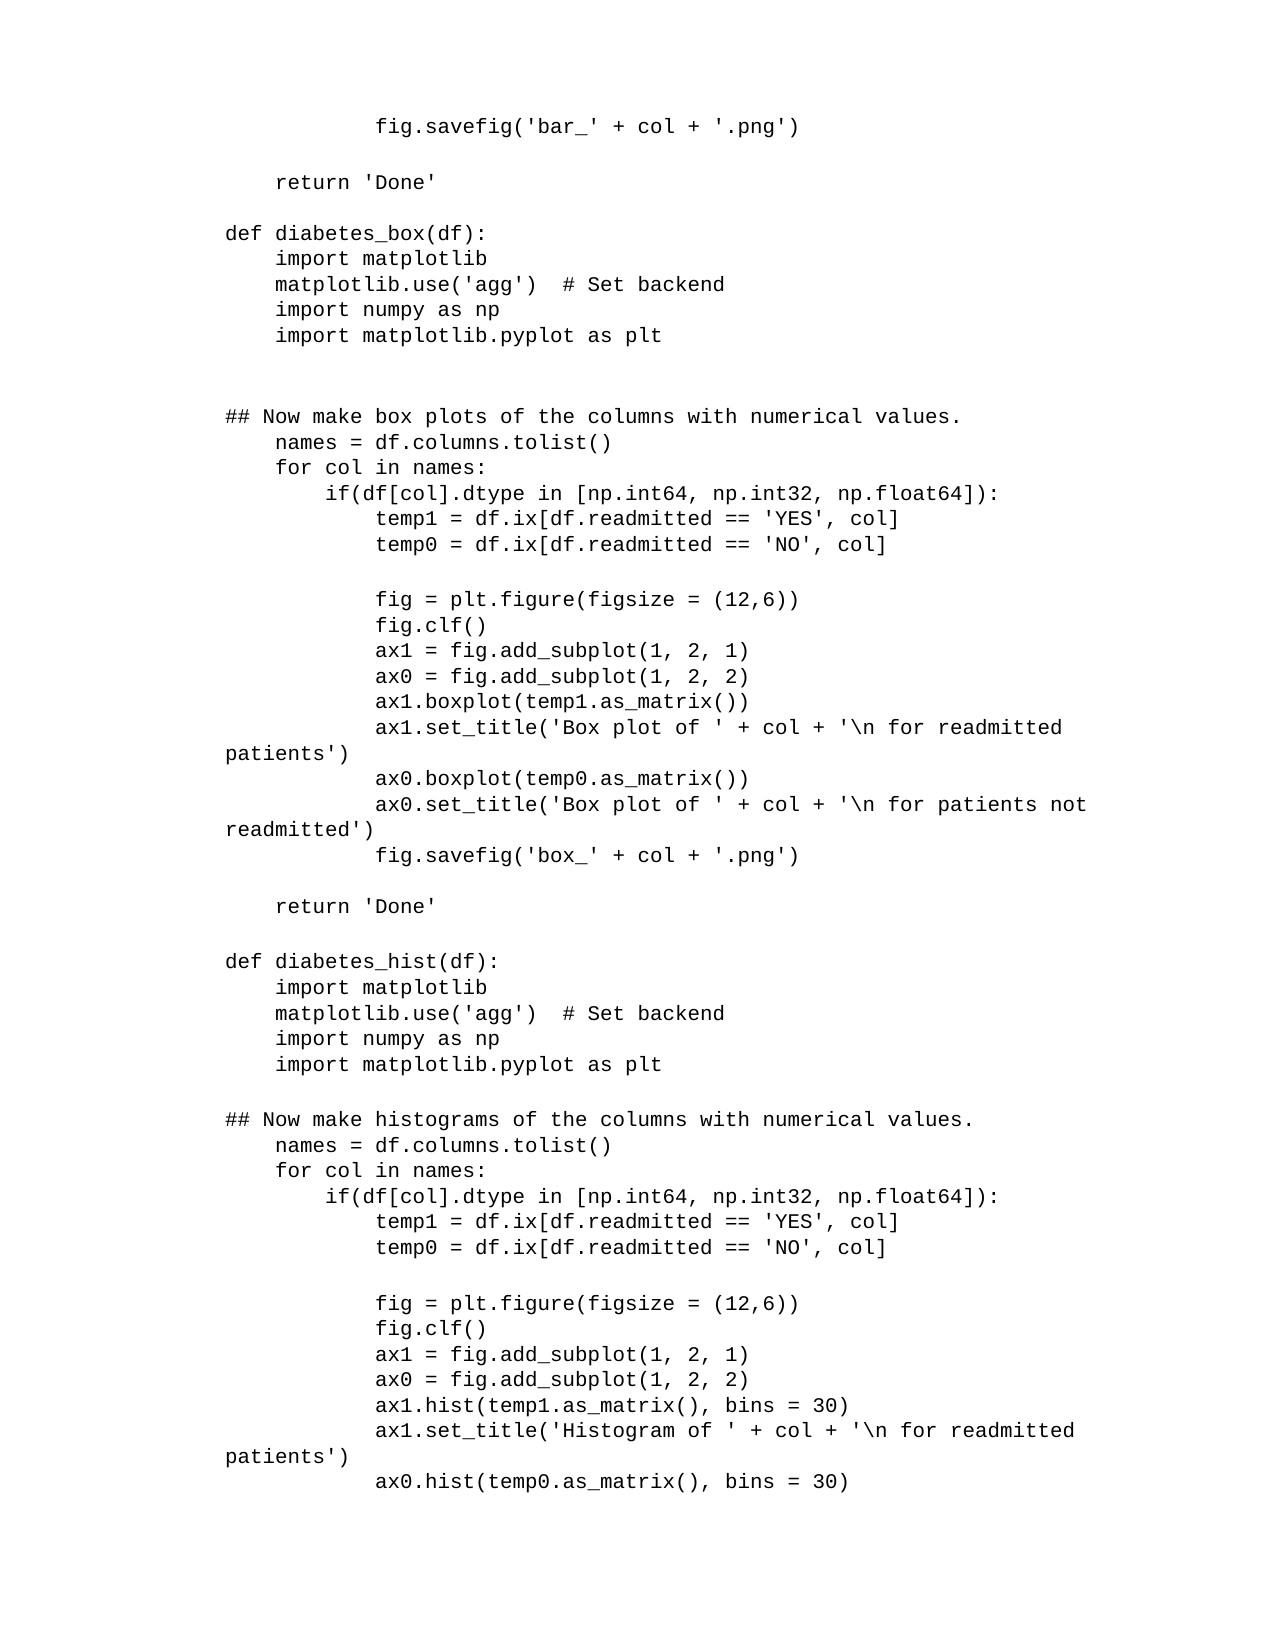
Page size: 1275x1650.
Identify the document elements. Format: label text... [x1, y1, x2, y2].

text import numpy as np [225, 299, 1125, 323]
text return 'Done' [225, 172, 1125, 195]
text ax0.set_title('Box plot of ' + col + '\n for patients not readmitted') [225, 794, 1125, 843]
text ax0.hist(temp0.as_matrix(), bins = 30) [225, 1471, 1125, 1495]
text if(df[col].dtype in [np.int64, np.int32, np.float64]): [225, 483, 1125, 506]
text ax1.hist(temp1.as_matrix(), bins = 30) [225, 1395, 1125, 1418]
text fig.savefig('box_' + col + '.png') [225, 845, 1125, 868]
text for col in names: [225, 457, 1125, 481]
text ## Now make histograms of the columns with numerical values. [225, 1109, 1125, 1133]
text temp0 = df.ix[df.readmitted == 'NO', col] [225, 1237, 1125, 1261]
text ax1.set_title('Histogram of ' + col + '\n for readmitted patients') [225, 1420, 1125, 1469]
text names = df.columns.tolist() [225, 1135, 1125, 1158]
text fig.clf() [225, 1318, 1125, 1342]
text import matplotlib [225, 248, 1125, 272]
text if(df[col].dtype in [np.int64, np.int32, np.float64]): [225, 1186, 1125, 1209]
text ax1 = fig.add_subplot(1, 2, 1) [225, 1344, 1125, 1367]
text names = df.columns.tolist() [225, 432, 1125, 455]
text ax1.boxplot(temp1.as_matrix()) [225, 692, 1125, 715]
text import matplotlib.pyplot as plt [225, 325, 1125, 348]
text temp1 = df.ix[df.readmitted == 'YES', col] [225, 508, 1125, 532]
text temp1 = df.ix[df.readmitted == 'YES', col] [225, 1211, 1125, 1235]
text fig = plt.figure(figsize = (12,6)) [225, 1293, 1125, 1316]
text ax0 = fig.add_subplot(1, 2, 2) [225, 1369, 1125, 1393]
text def diabetes_hist(df): [225, 951, 1125, 975]
text def diabetes_box(df): [225, 223, 1125, 246]
text temp0 = df.ix[df.readmitted == 'NO', col] [225, 534, 1125, 557]
text return 'Done' [225, 896, 1125, 919]
text ax0 = fig.add_subplot(1, 2, 2) [225, 666, 1125, 690]
text ax1.set_title('Box plot of ' + col + '\n for readmitted patients') [225, 717, 1125, 766]
text matplotlib.use('agg') # Set backend [225, 274, 1125, 297]
text ## Now make box plots of the columns with numerical values. [225, 406, 1125, 430]
text ax0.boxplot(temp0.as_matrix()) [225, 768, 1125, 792]
text ax1 = fig.add_subplot(1, 2, 1) [225, 641, 1125, 664]
text fig = plt.figure(figsize = (12,6)) [225, 589, 1125, 613]
text for col in names: [225, 1160, 1125, 1184]
text import numpy as np [225, 1028, 1125, 1052]
text fig.clf() [225, 615, 1125, 639]
text fig.savefig('bar_' + col + '.png') [225, 116, 1125, 140]
text import matplotlib [225, 977, 1125, 1001]
text import matplotlib.pyplot as plt [225, 1053, 1125, 1077]
text matplotlib.use('agg') # Set backend [225, 1002, 1125, 1026]
